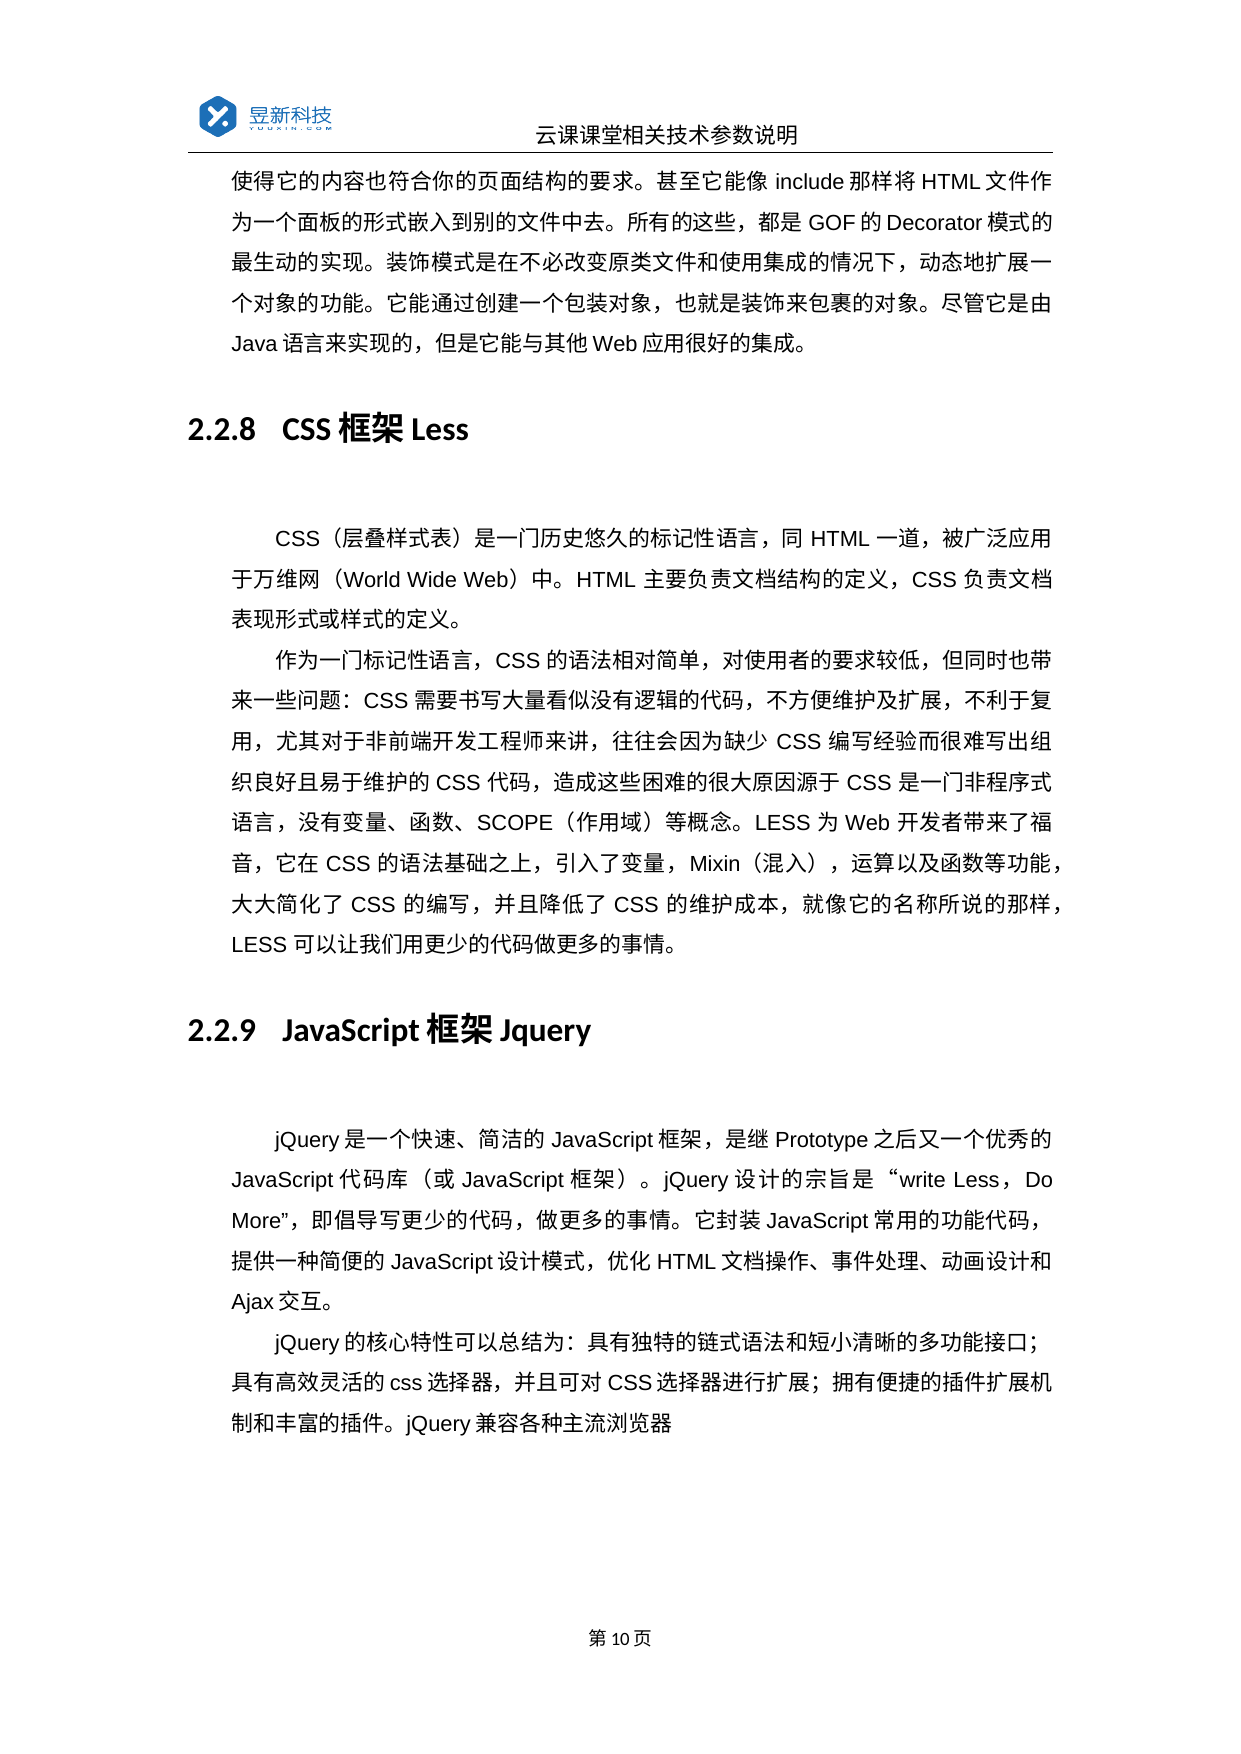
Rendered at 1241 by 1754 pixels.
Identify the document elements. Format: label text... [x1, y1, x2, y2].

text 作为一门标记性语言，CSS 的语法相对简单，对使用者的要求较低，但同时也带来一些问题：CSS 需要书写大量看似没有逻辑的代码，不方便维护及扩展，不利于复用，尤其对于非前端开发工程师来讲，往往会因为缺少 CSS 编写经验而很难写出组织良好且易于维护的 CSS 代码，造成这些困难的很大原因源于 CSS 是一门非程序式语言，没有变量、函数、SCOPE（作用域）等概念。LESS 为 Web 开发者带来了福音，它在 CSS 的语法基础之上，引入了变量，Mixin（混入），运算以及函数等功能，大大简化了 CSS 的编写，并且降低了 CSS 的维护成本，就像它的名称所说的那样，LESS 可以让我们用更少的代码做更多的事情。 [231, 642, 1053, 959]
subtitle CSS框架Less [187, 393, 1053, 458]
text jQuery的核心特性可以总结为：具有独特的链式语法和短小清晰的多功能接口；具有高效灵活的css选择器，并且可对CSS选择器进行扩展；拥有便捷的插件扩展机制和丰富的插件。jQuery兼容各种主流浏览器 [231, 1324, 1053, 1438]
text jQuery是一个快速、简洁的JavaScript框架，是继Prototype之后又一个优秀的JavaScript代码库（或JavaScript框架）。jQuery设计的宗旨是“write Less，Do More”，即倡导写更少的代码，做更多的事情。它封装JavaScript常用的功能代码，提供一种简便的JavaScript设计模式，优化HTML文档操作、事件处理、动画设计和Ajax交互。 [231, 1121, 1053, 1316]
picture [187, 88, 343, 144]
text CSS（层叠样式表）是一门历史悠久的标记性语言，同 HTML 一道，被广泛应用于万维网（World Wide Web）中。HTML 主要负责文档结构的定义，CSS 负责文档表现形式或样式的定义。 [231, 521, 1053, 634]
subtitle JavaScript框架Jquery [187, 994, 1053, 1059]
